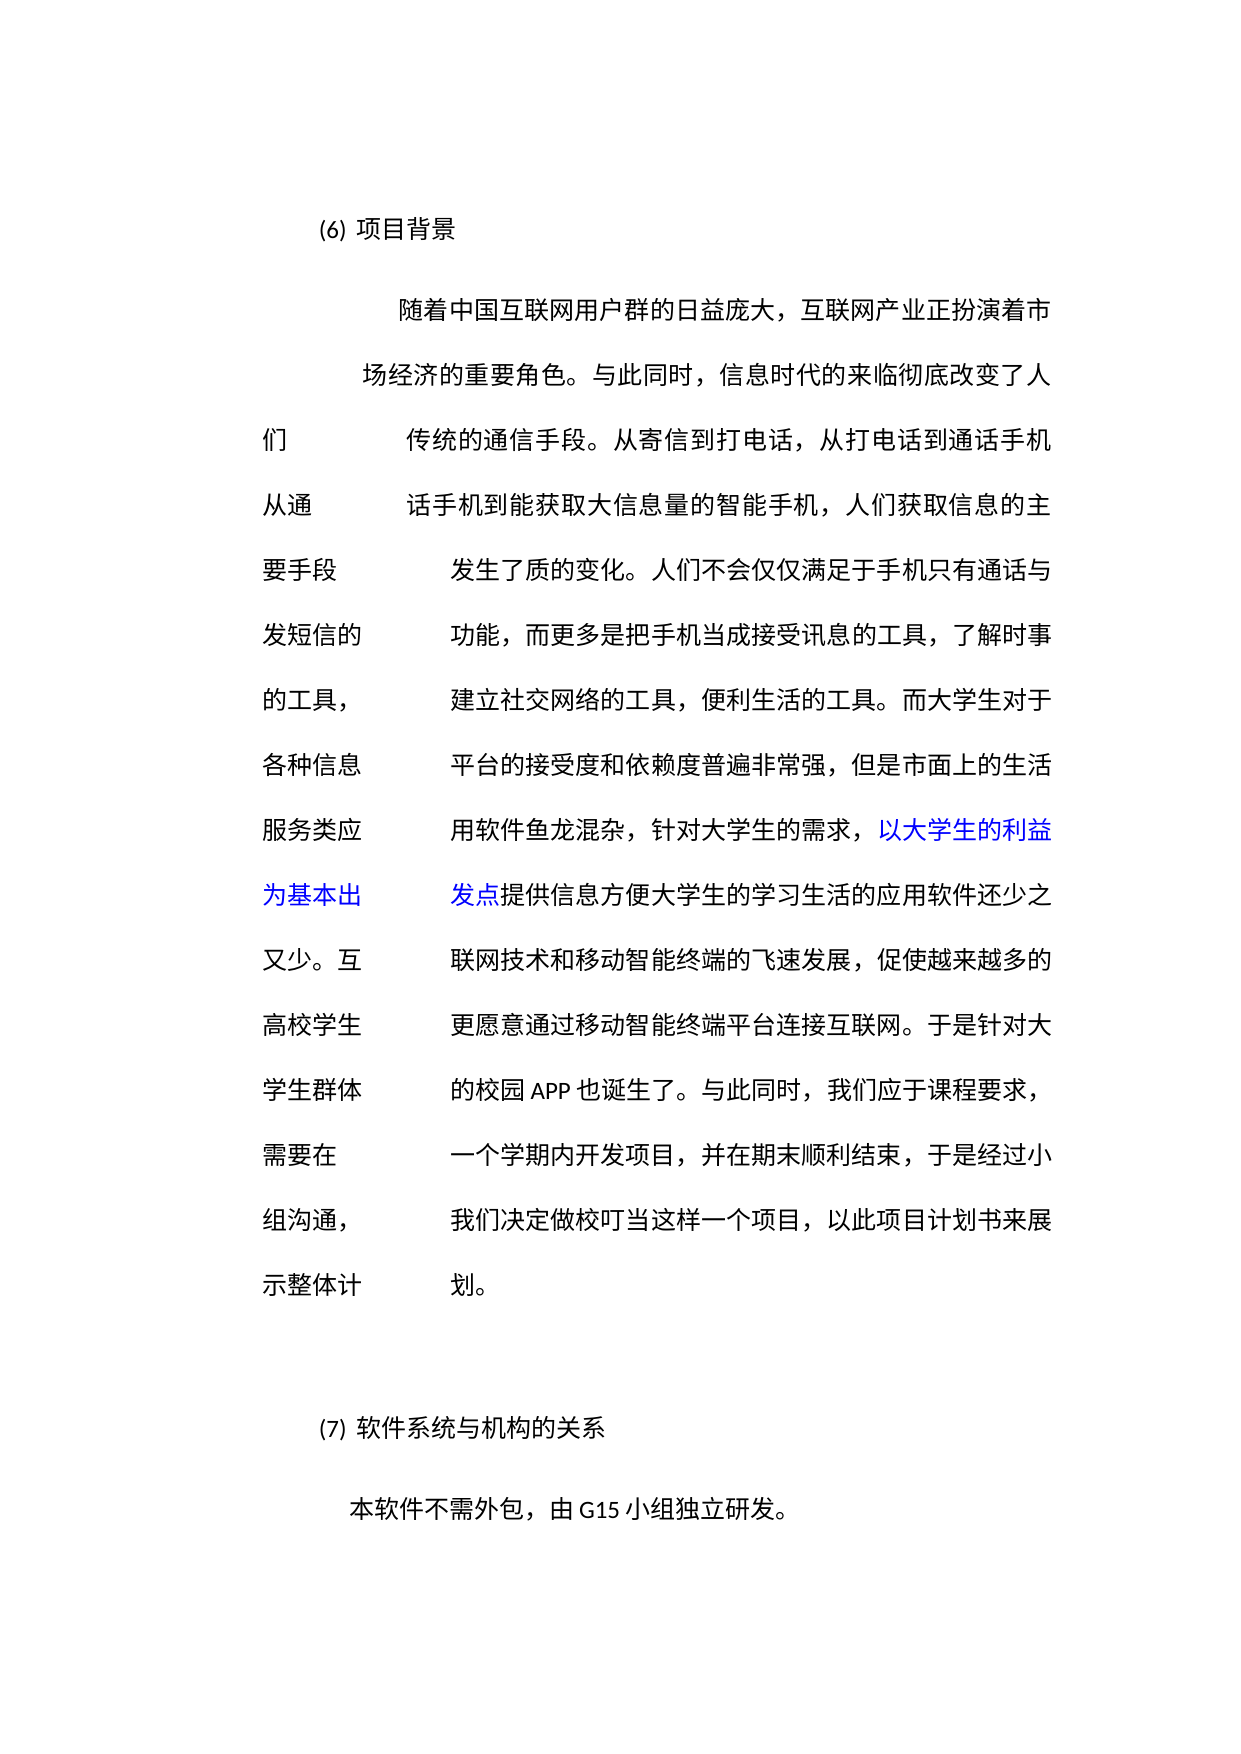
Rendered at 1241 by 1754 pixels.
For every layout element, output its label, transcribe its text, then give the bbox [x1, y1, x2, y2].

text 随着中国互联网用户群的日益庞大，互联网产业正扮演着市 场经济的重要角色。与此同时，信息时代的来临彻底改变了人们 传统的通信手段。从寄信到打电话，从打电话到通话手机，从通 话手机到能获取大信息量的智能手机，人们获取信息的主要手段 发生了质的变化。人们不会仅仅满足于手机只有通话与发短信的 功能，而更多是把手机当成接受讯息的工具，了解时事的工具， 建立社交网络的工具，便利生活的工具。而大学生对于各种信息 平台的接受度和依赖度普遍非常强，但是市面上的生活服务类应 用软件鱼龙混杂，针对大学生的需求，以大学生的利益为基本出 发点提供信息方便大学生的学习生活的应用软件还少之又少。互 联网技术和移动智能终端的飞速发展，促使越来越多的高校学生 更愿意通过移动智能终端平台连接互联网。于是针对大学生群体 的校园APP也诞生了。与此同时，我们应于课程要求，需要在 一个学期内开发项目，并在期末顺利结束，于是经过小组沟通， 我们决定做校叮当这样一个项目，以此项目计划书来展示整体计 划。 [262, 276, 1053, 1316]
list 项目背景 [319, 195, 1053, 260]
list 软件系统与机构的关系 [319, 1394, 1053, 1459]
text 本软件不需外包，由G15小组独立研发。 [187, 1475, 1053, 1540]
